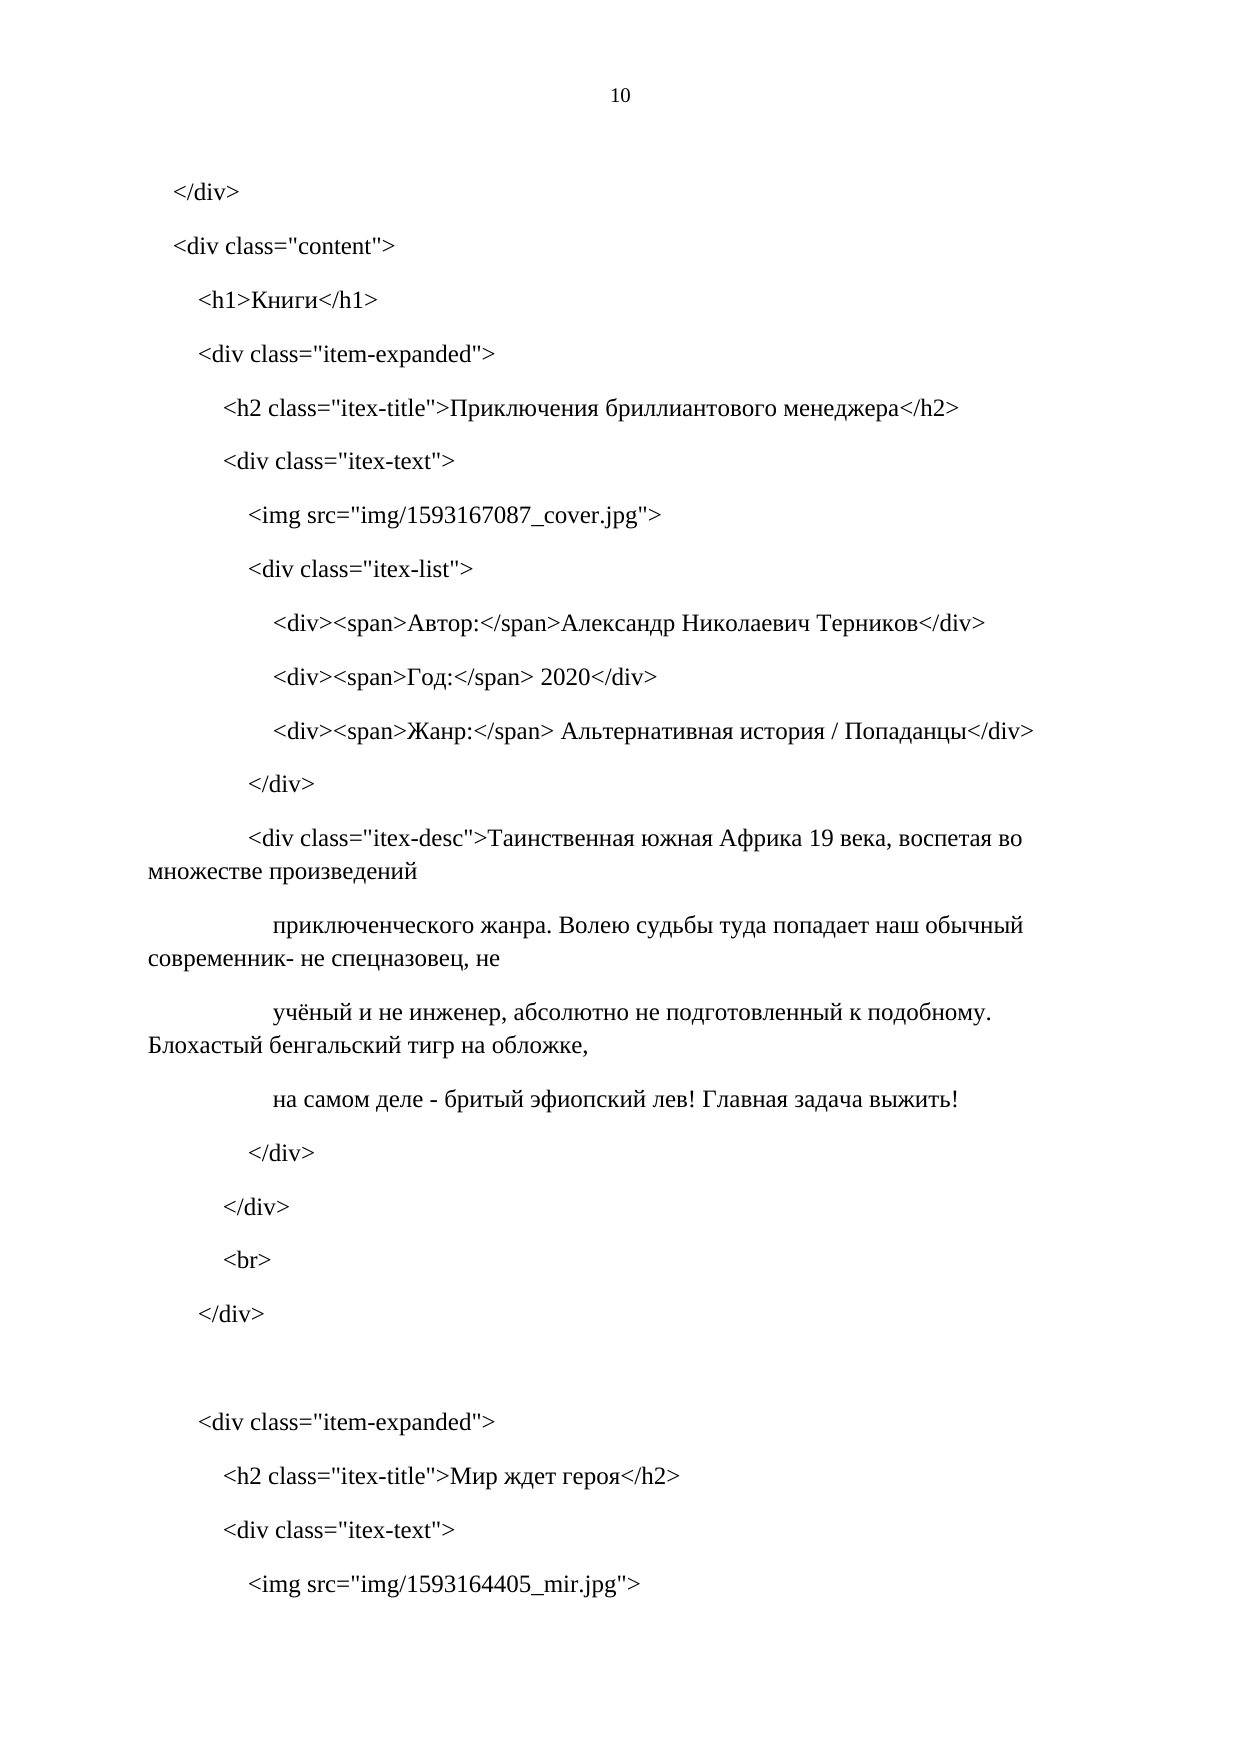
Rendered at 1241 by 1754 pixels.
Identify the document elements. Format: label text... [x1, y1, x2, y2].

text <div class="itex-text"> [148, 1515, 1092, 1544]
text </div> [148, 1138, 1092, 1167]
text </div> [148, 1192, 1092, 1221]
text <h2 class="itex-title">Мир ждет героя</h2> [148, 1461, 1092, 1490]
text <div class="item-expanded"> [148, 1407, 1092, 1436]
text <div class="content"> [148, 231, 1092, 260]
text <img src="img/1593164405_mir.jpg"> [148, 1569, 1092, 1597]
text </div> [148, 769, 1092, 798]
text <h2 class="itex-title">Приключения бриллиантового менеджера</h2> [148, 393, 1092, 421]
text <h1>Книги</h1> [148, 285, 1092, 314]
text <div class="item-expanded"> [148, 339, 1092, 367]
text <div><span>Автор:</span>Александр Николаевич Терников</div> [148, 608, 1092, 637]
text учёный и не инженер, абсолютно не подготовленный к подобному. Блохастый бенгальский тигр на обложке, [148, 997, 1092, 1059]
text <img src="img/1593167087_cover.jpg"> [148, 500, 1092, 529]
text <div><span>Жанр:</span> Альтернативная история / Попаданцы</div> [148, 716, 1092, 744]
text <br> [148, 1246, 1092, 1274]
text </div> [148, 1299, 1092, 1328]
text </div> [148, 177, 1092, 206]
text <div class="itex-text"> [148, 446, 1092, 475]
text <div class="itex-desc">Таинственная южная Африка 19 века, воспетая во множестве произведений [148, 823, 1092, 885]
text на самом деле - бритый эфиопский лев! Главная задача выжить! [148, 1084, 1092, 1113]
text <div class="itex-list"> [148, 554, 1092, 583]
text <div><span>Год:</span> 2020</div> [148, 662, 1092, 691]
text приключенческого жанра. Волею судьбы туда попадает наш обычный современник- не спецназовец, не [148, 910, 1092, 972]
